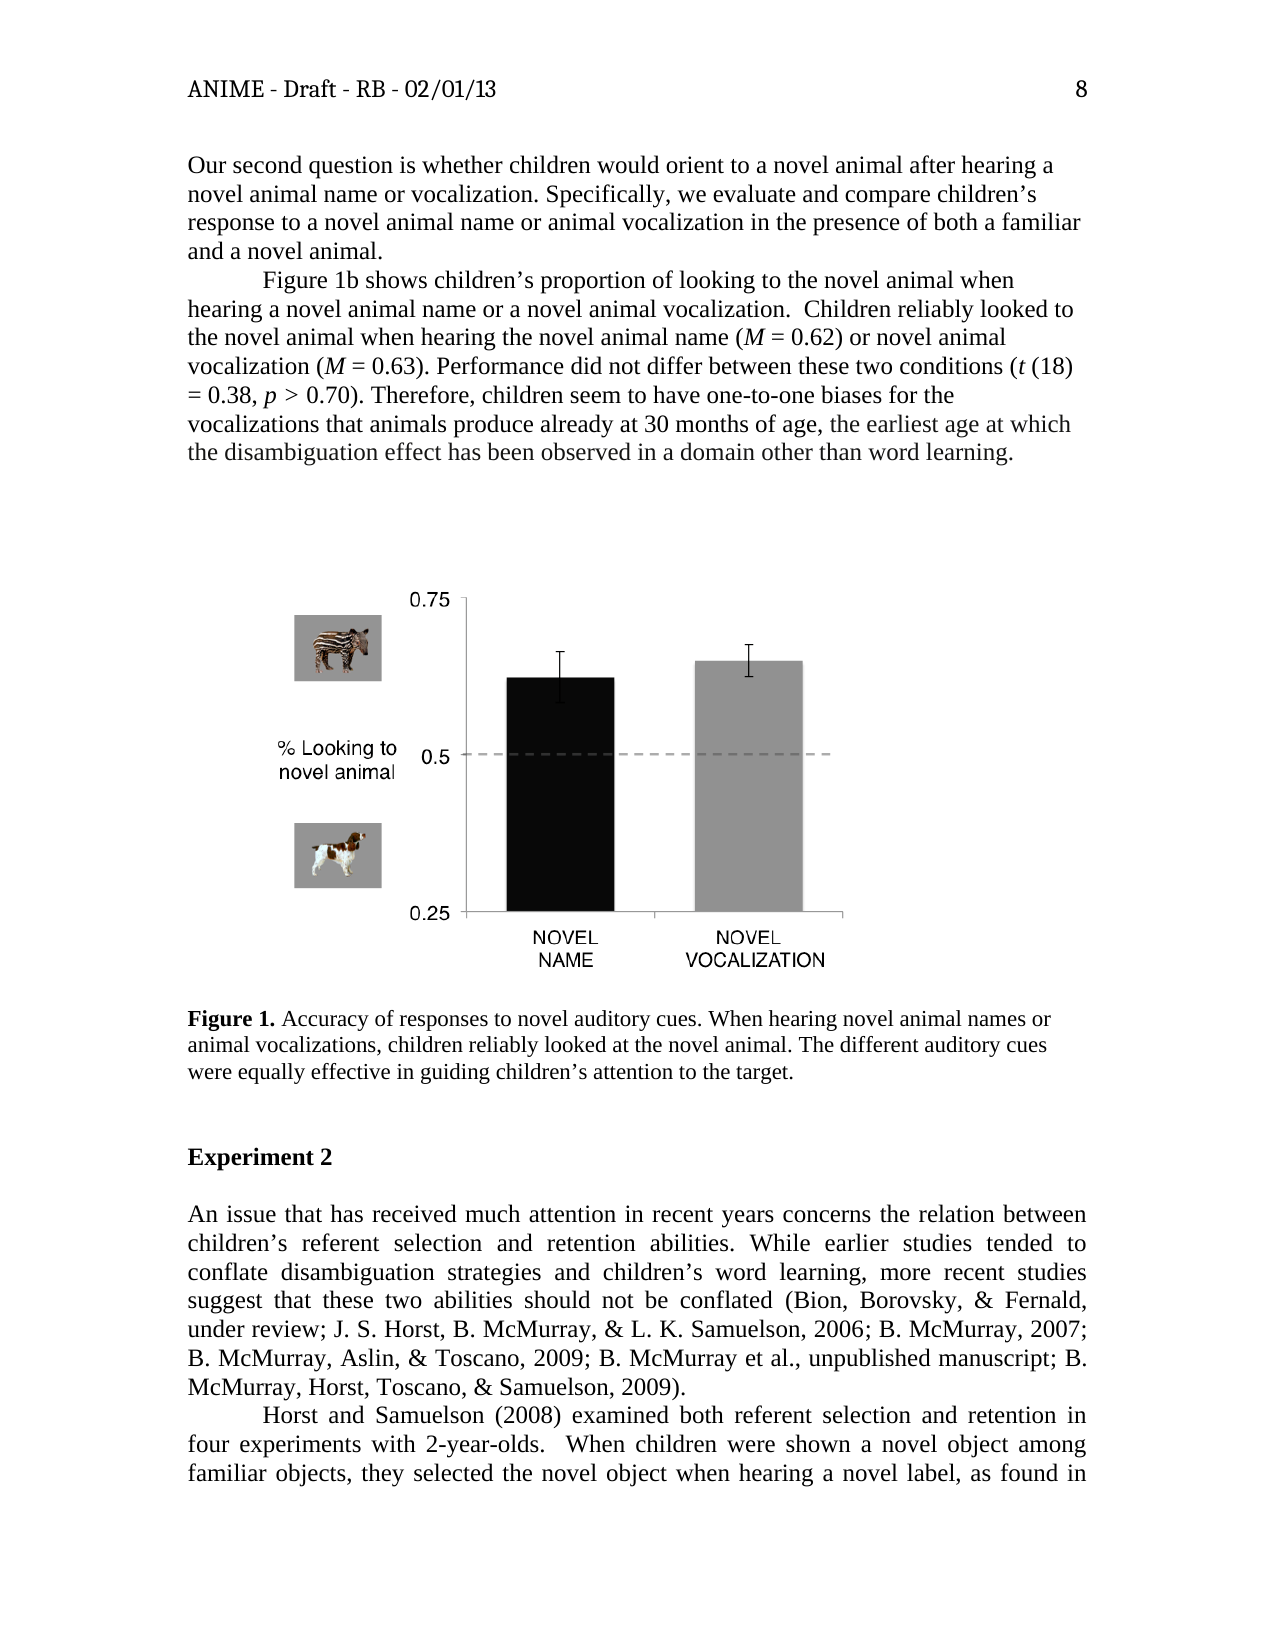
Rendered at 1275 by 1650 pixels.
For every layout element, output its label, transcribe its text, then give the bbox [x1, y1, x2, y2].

text An issue that has received much attention in recent years concerns the relation between children’s referent selection and retention abilities. While earlier studies tended to conflate disambiguation strategies and children’s word learning, more recent studies suggest that these two abilities should not be conflated (Bion, Borovsky, & Fernald, under review; J. S. Horst, B. McMurray, & L. K. Samuelson, 2006; B. McMurray, 2007; B. McMurray, Aslin, & Toscano, 2009; B. McMurray et al., unpublished manuscript; B. McMurray, Horst, Toscano, & Samuelson, 2009). [187, 1199, 1087, 1400]
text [187, 1400, 1087, 1487]
text Figure 1. Accuracy of responses to novel auditory cues. When hearing novel animal names or animal vocalizations, children reliably looked at the novel animal. The different auditory cues were equally effective in guiding children’s attention to the target. [187, 1005, 1087, 1084]
text Our second question is whether children would orient to a novel animal after hearing a novel animal name or vocalization. Specifically, we evaluate and compare children’s response to a novel animal name or animal vocalization in the presence of both a familiar and a novel animal. [187, 150, 1087, 265]
picture [262, 581, 871, 977]
text Figure 1b shows children’s proportion of looking to the novel animal when hearing a novel animal name or a novel animal vocalization. Children reliably looked to the novel animal when hearing the novel animal name (M = 0.62) or novel animal vocalization (M = 0.63). Performance did not differ between these two conditions (t (18) = 0.38, p > 0.70). Therefore, children seem to have one-to-one biases for the vocalizations that animals produce already at 30 months of age, the earliest age at which the disambiguation effect has been observed in a domain other than word learning. [187, 265, 1087, 466]
text Experiment 2 [187, 1142, 1087, 1170]
